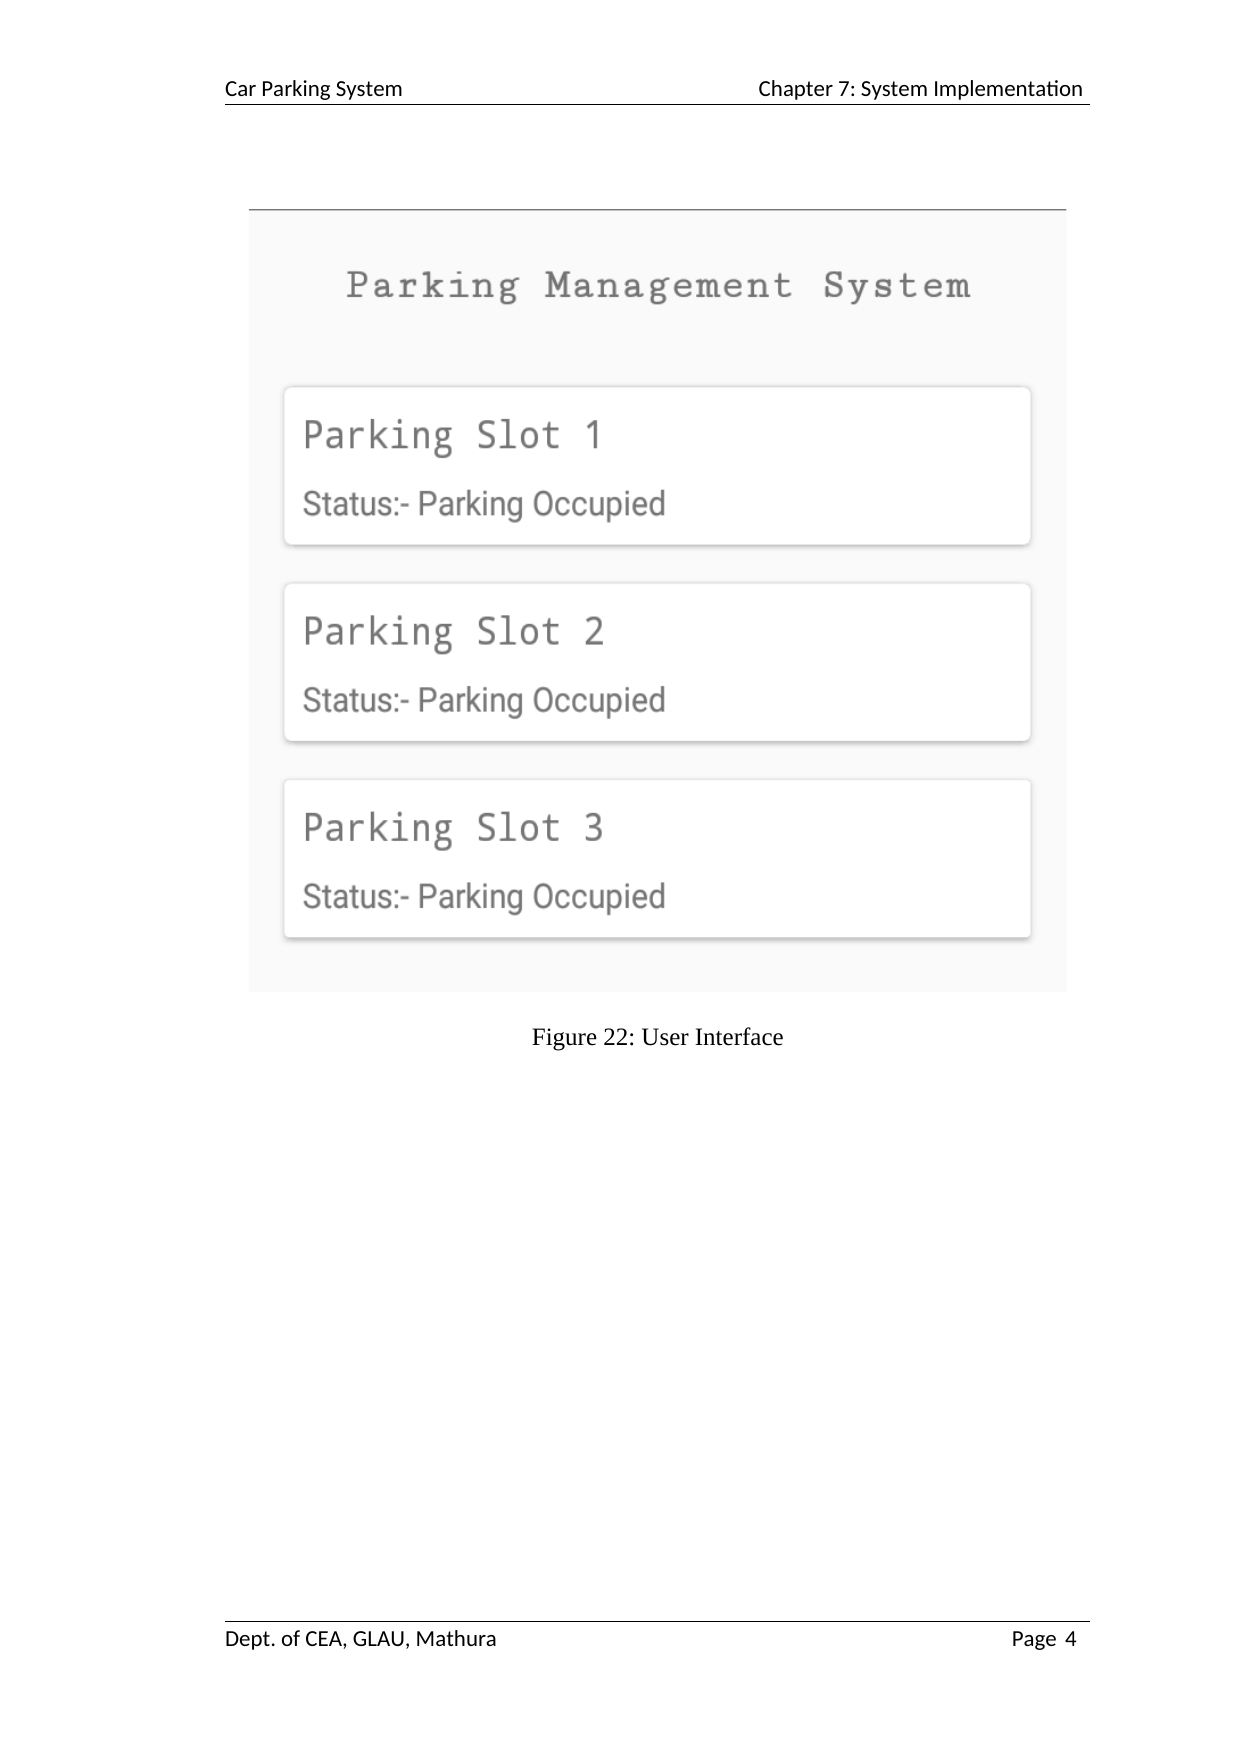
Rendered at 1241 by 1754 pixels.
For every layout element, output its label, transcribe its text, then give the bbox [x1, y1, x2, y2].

picture [248, 209, 1067, 992]
text Figure 22: User Interface [225, 1022, 1090, 1050]
